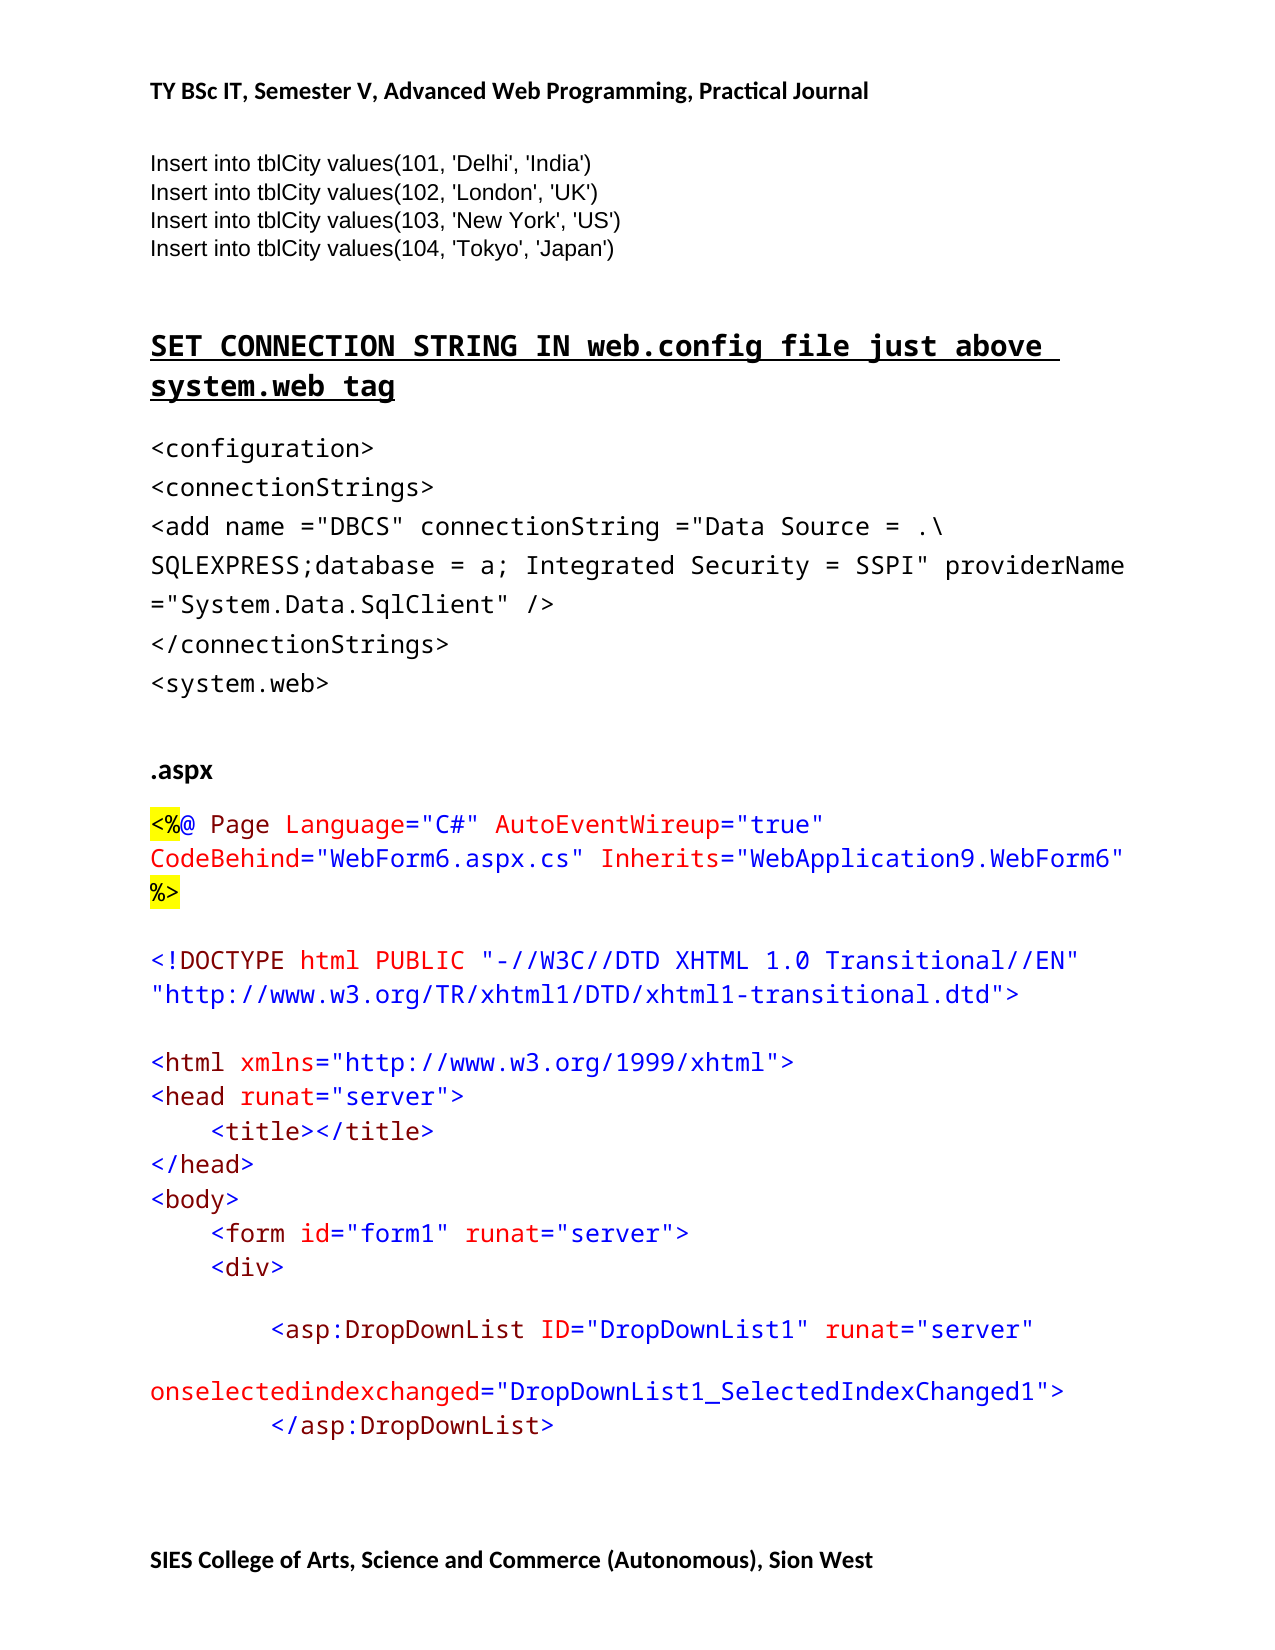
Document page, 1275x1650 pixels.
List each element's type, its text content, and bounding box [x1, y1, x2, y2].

text <title></title> [150, 1113, 1125, 1147]
text SET CONNECTION STRING IN web.config file just above system.web tag [150, 326, 1125, 405]
text </head> [150, 1147, 1125, 1181]
text <asp:DropDownList ID="DropDownList1" runat="server" [150, 1311, 1125, 1346]
text .aspx [150, 751, 1125, 787]
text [150, 150, 1125, 262]
text <body> [150, 1181, 1125, 1215]
text <html xmlns="http://www.w3.org/1999/xhtml"> [150, 1045, 1125, 1079]
text <system.web> [150, 665, 1125, 699]
text <connectionStrings> [150, 469, 1125, 504]
text <head runat="server"> [150, 1079, 1125, 1113]
text <form id="form1" runat="server"> [150, 1215, 1125, 1249]
text onselectedindexchanged="DropDownList1_SelectedIndexChanged1"> [150, 1346, 1125, 1408]
text <div> [150, 1249, 1125, 1283]
text <configuration> [150, 430, 1125, 464]
text <!DOCTYPE html PUBLIC "-//W3C//DTD XHTML 1.0 Transitional//EN" "http://www.w3.org/TR/xhtml1/DTD/xhtml1-transitional.dtd"> [150, 943, 1125, 1011]
text <add name ="DBCS" connectionString ="Data Source = .\SQLEXPRESS;database = a; Integrated Security = SSPI" providerName ="System.Data.SqlClient" /> [150, 509, 1125, 621]
text </connectionStrings> [150, 626, 1125, 660]
text <%@ Page Language="C#" AutoEventWireup="true" CodeBehind="WebForm6.aspx.cs" Inherits="WebApplication9.WebForm6" %> [150, 807, 1125, 909]
text </asp:DropDownList> [150, 1408, 1125, 1442]
